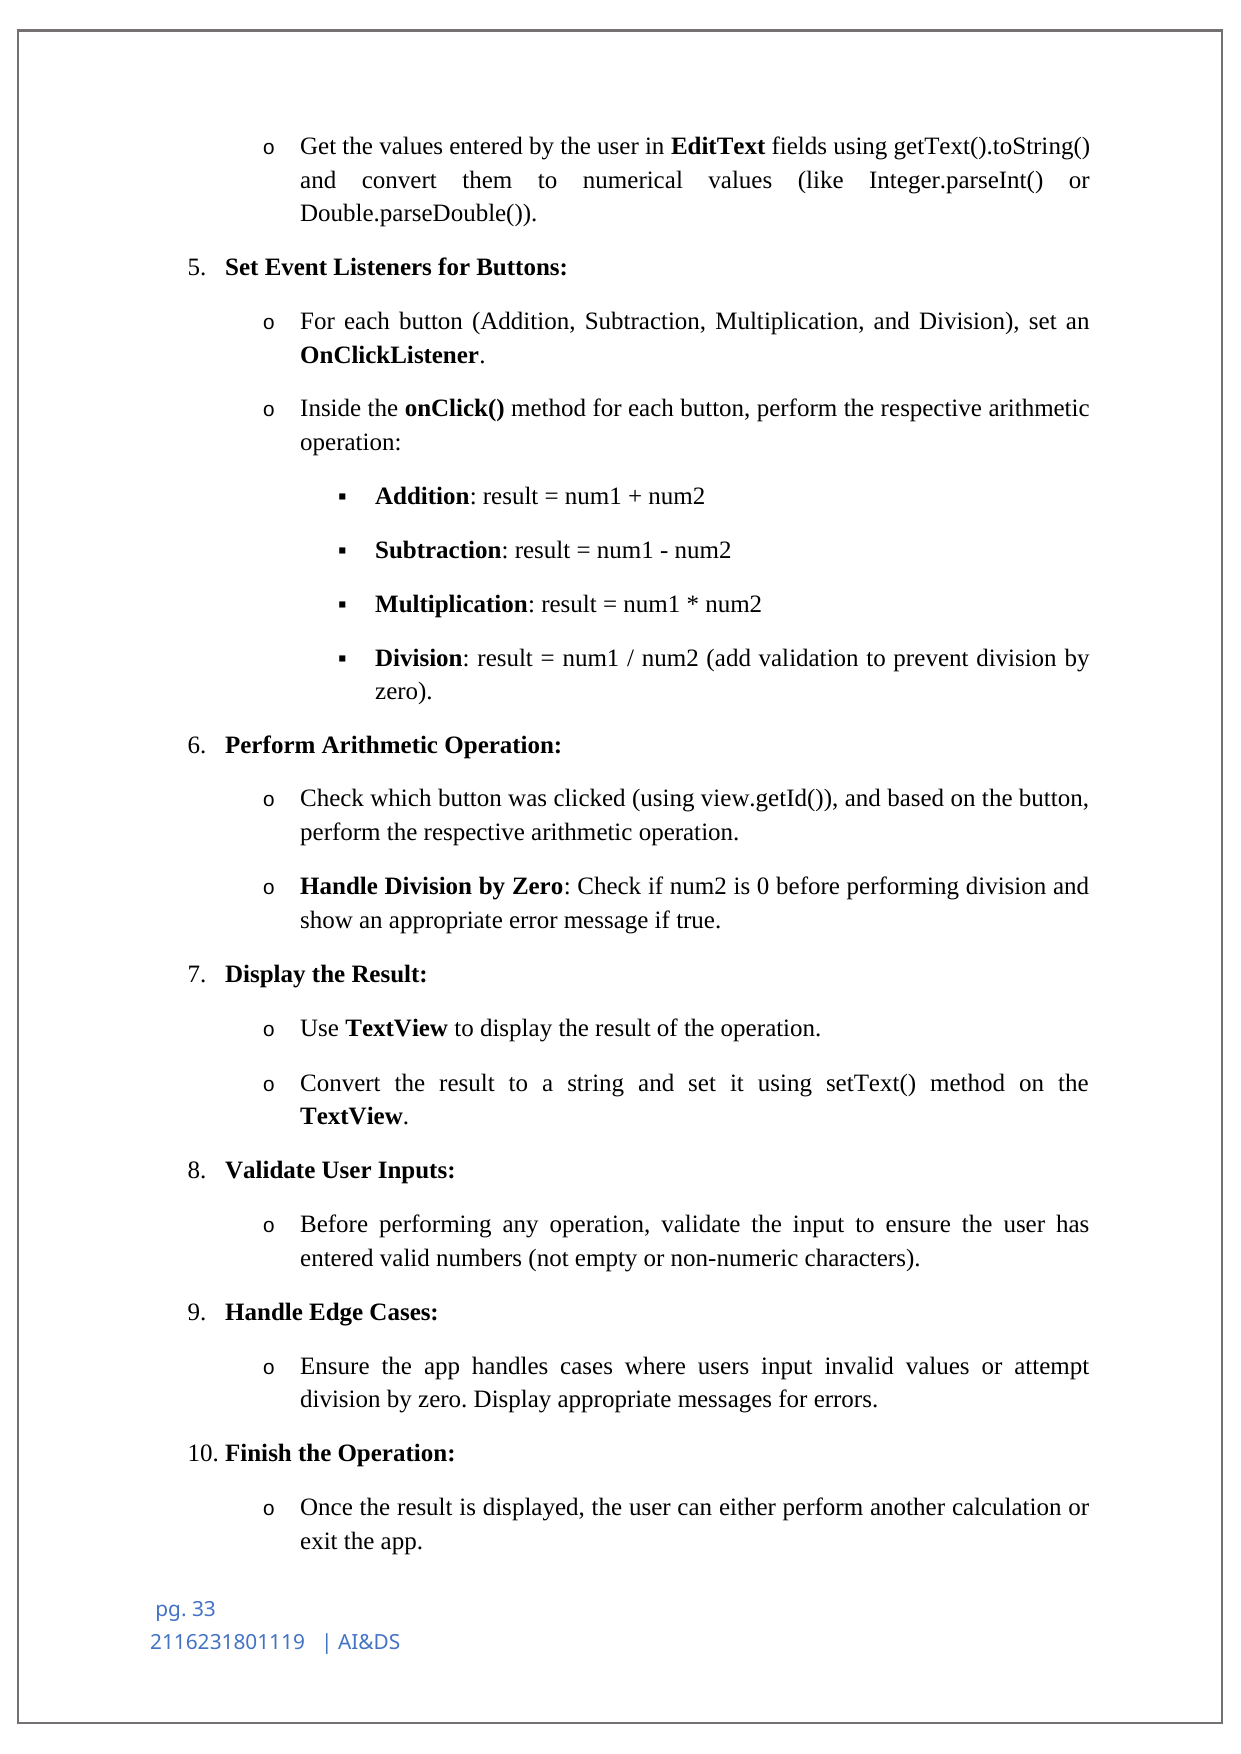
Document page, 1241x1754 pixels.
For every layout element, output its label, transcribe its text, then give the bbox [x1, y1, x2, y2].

list Finish the Operation: [187, 1438, 1090, 1467]
list Ensure the app handles cases where users input invalid values or attempt division by zero. Display appropriate messages for errors. [262, 1351, 1090, 1413]
list Use TextView to display the result of the operation. [262, 1013, 1090, 1042]
list Before performing any operation, validate the input to ensure the user has entered valid numbers (not empty or non-numeric characters). [262, 1209, 1090, 1272]
list Handle Division by Zero: Check if num2 is 0 before performing division and show an appropriate error message if true. [262, 871, 1090, 934]
list Check which button was clicked (using view.getId()), and based on the button, perform the respective arithmetic operation. [262, 783, 1090, 846]
list Addition: result = num1 + num2 [337, 481, 1090, 510]
list Display the Result: [187, 959, 1090, 988]
list Subtraction: result = num1 - num2 [337, 535, 1090, 564]
list Validate User Inputs: [187, 1155, 1090, 1184]
list Once the result is displayed, the user can either perform another calculation or exit the app. [262, 1492, 1090, 1555]
list Convert the result to a string and set it using setText() method on the TextView. [262, 1068, 1090, 1130]
list Handle Edge Cases: [187, 1297, 1090, 1326]
list Division: result = num1 / num2 (add validation to prevent division by zero). [337, 643, 1090, 704]
list Multiplication: result = num1 * num2 [337, 589, 1090, 618]
list Inside the onClick() method for each button, perform the respective arithmetic operation: [262, 393, 1090, 456]
list For each button (Addition, Subtraction, Multiplication, and Division), set an OnClickListener. [262, 306, 1090, 368]
list Get the values entered by the user in EditText fields using getText().toString() and convert them to numerical values (like Integer.parseInt() or Double.parseDouble()). [262, 131, 1090, 227]
list Set Event Listeners for Buttons: [187, 252, 1090, 281]
list Perform Arithmetic Operation: [187, 730, 1090, 758]
